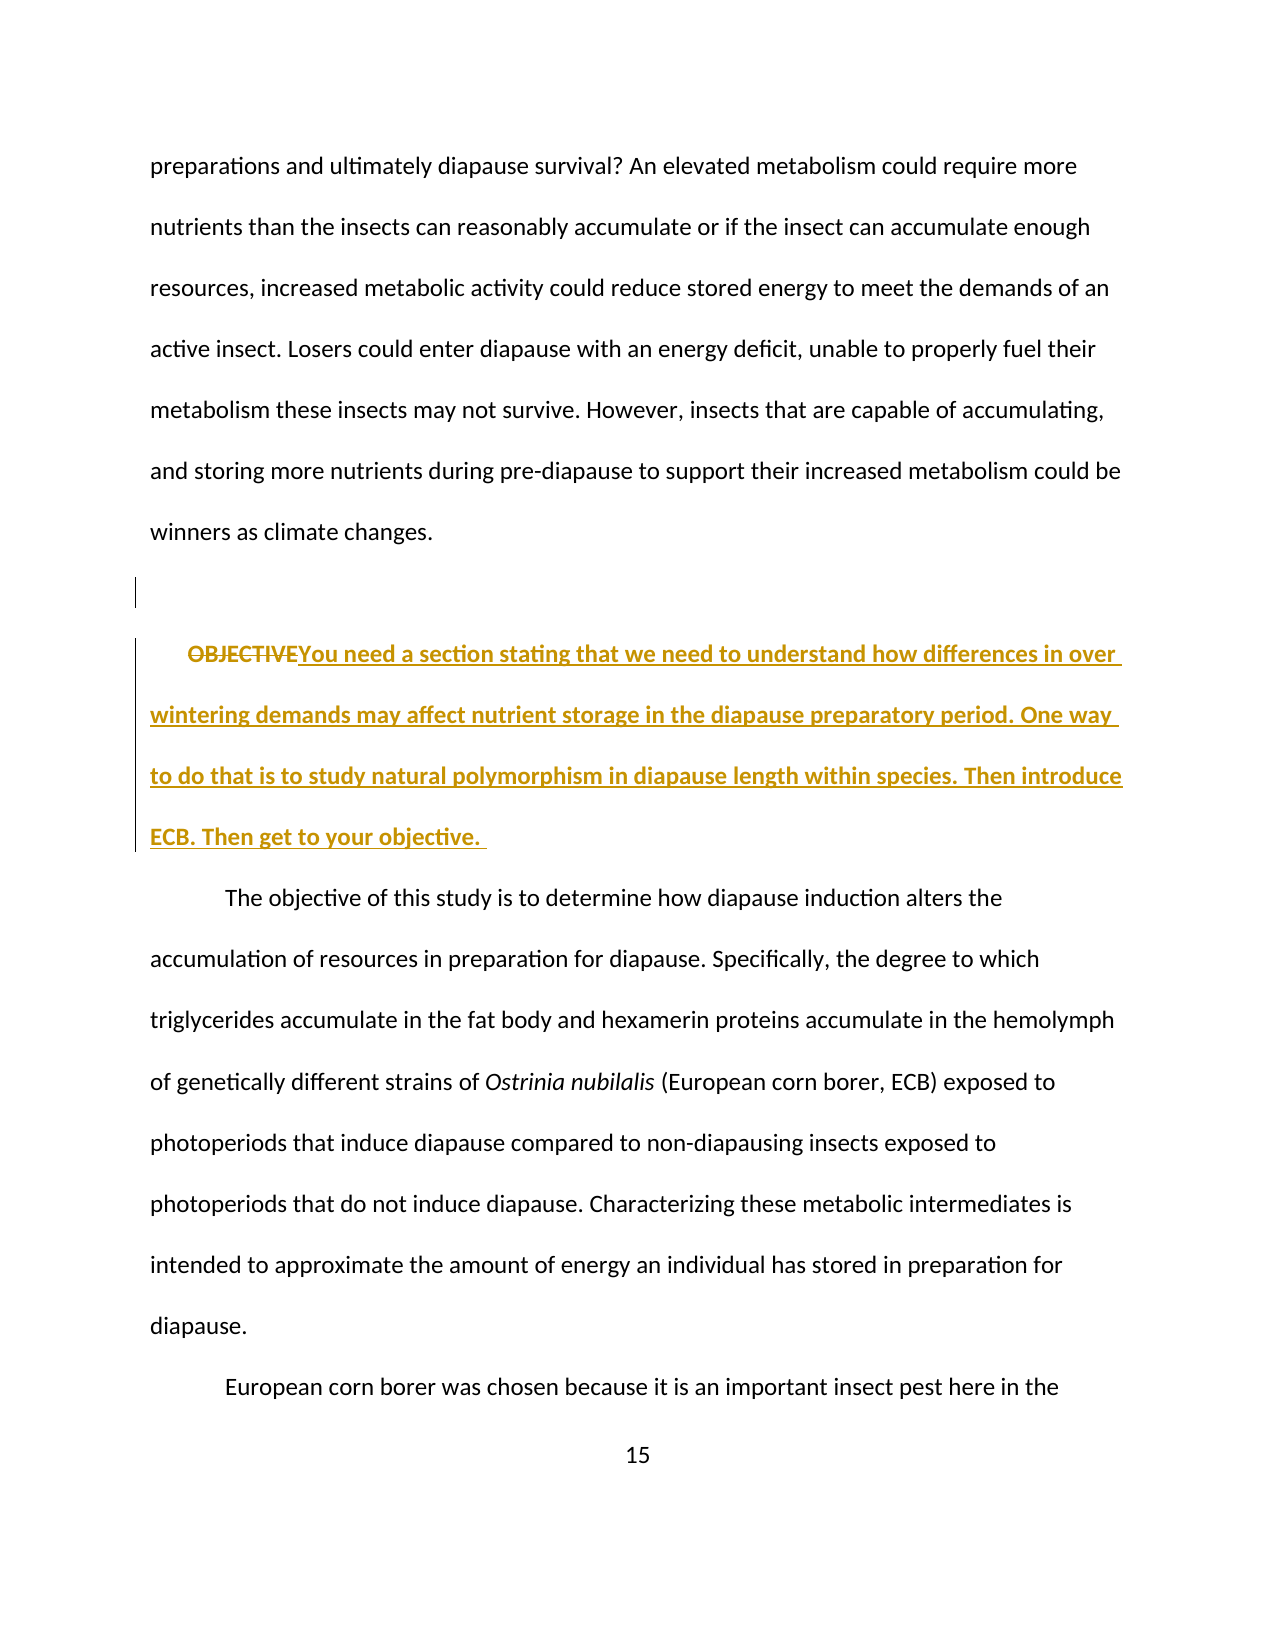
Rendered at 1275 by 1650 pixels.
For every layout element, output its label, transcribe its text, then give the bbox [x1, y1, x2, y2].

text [150, 150, 1125, 547]
text The objective of this study is to determine how diapause induction alters the accumulation of resources in preparation for diapause. Specifically, the degree to which triglycerides accumulate in the fat body and hexamerin proteins accumulate in the hemolymph of genetically different strains of Ostrinia nubilalis (European corn borer, ECB) exposed to photoperiods that induce diapause compared to non-diapausing insects exposed to photoperiods that do not induce diapause. Characterizing these metabolic intermediates is intended to approximate the amount of energy an individual has stored in preparation for diapause. [150, 882, 1125, 1340]
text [150, 1371, 1125, 1401]
